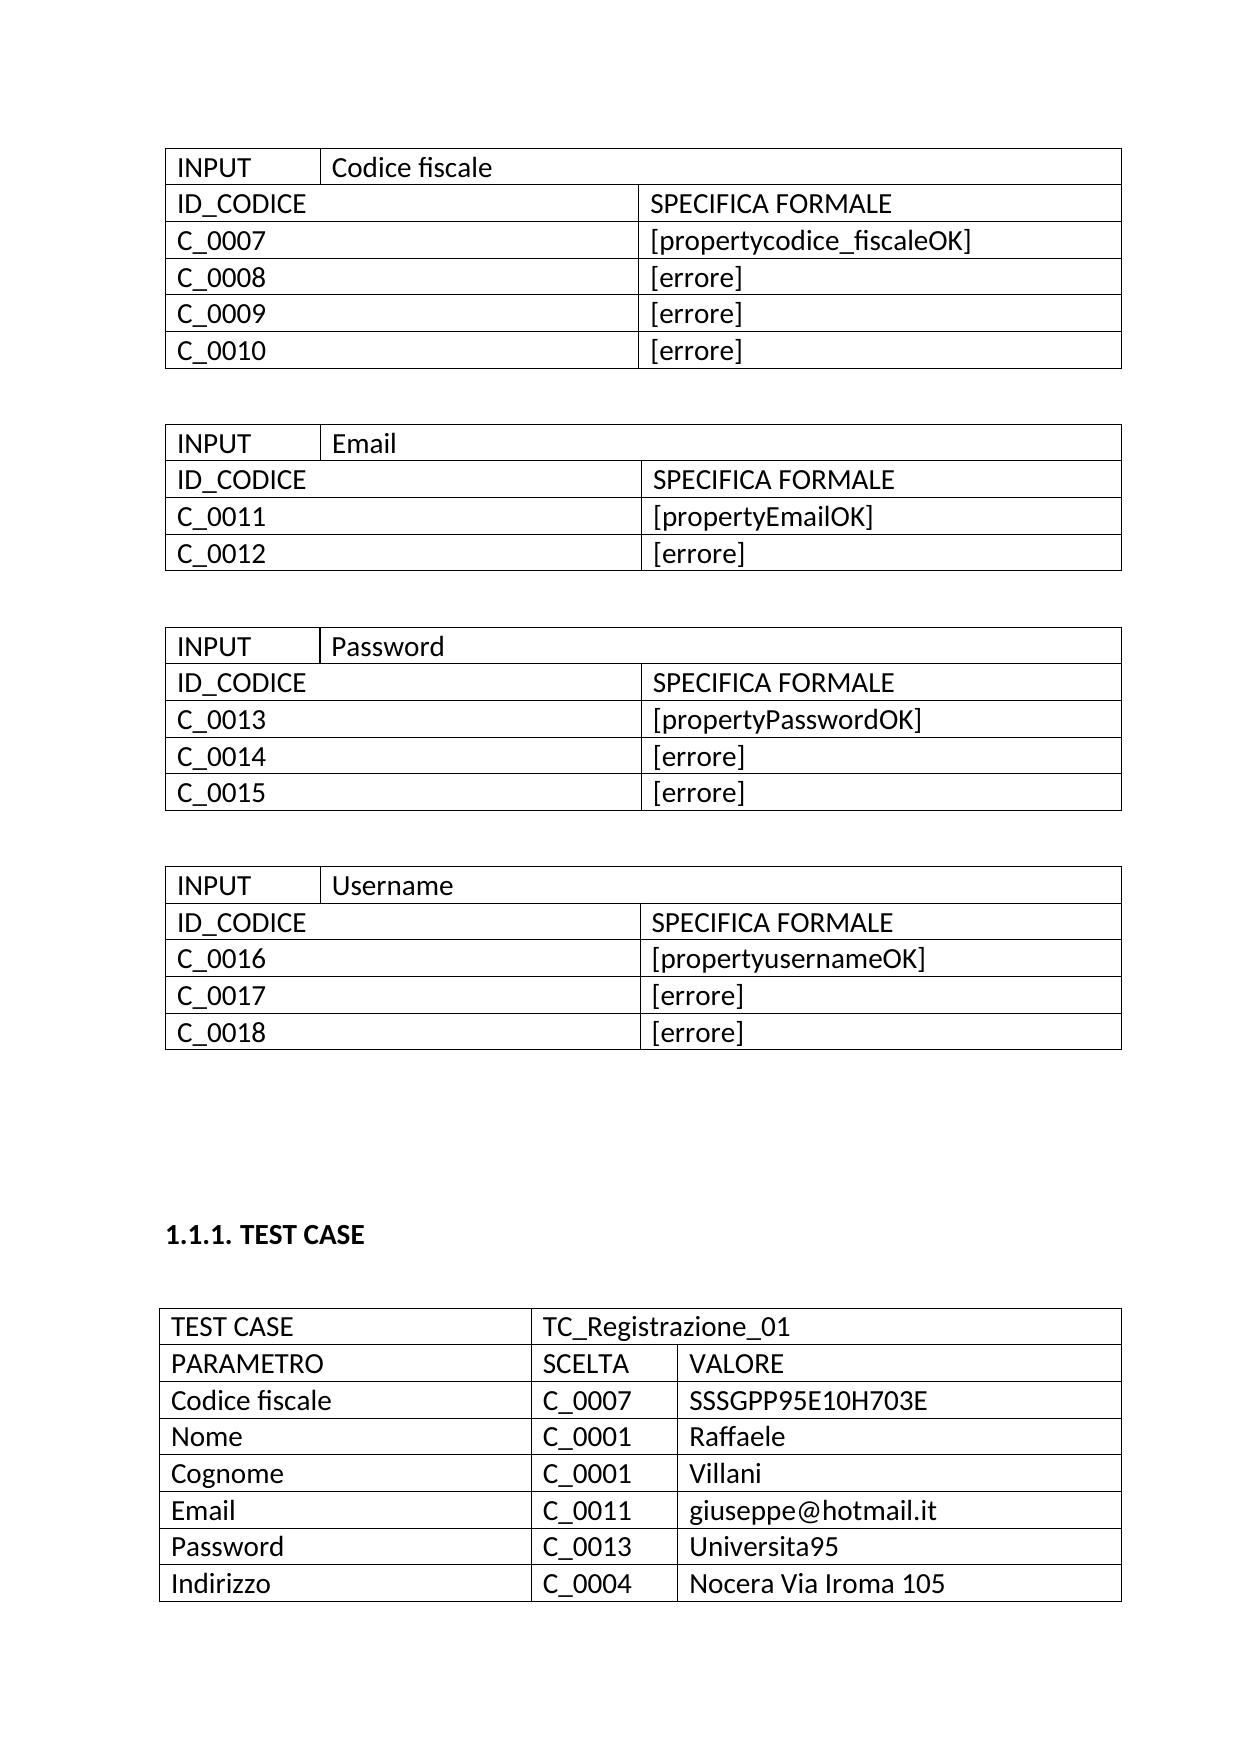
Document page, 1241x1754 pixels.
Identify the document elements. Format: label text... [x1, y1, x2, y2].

table_cell Indirizzo [160, 1565, 531, 1601]
table_cell [errore] [642, 774, 1121, 810]
table_header Password [321, 628, 1121, 663]
table_cell Raffaele [678, 1419, 1121, 1454]
table_cell [errore] [642, 738, 1121, 773]
table_cell C_0015 [166, 774, 641, 810]
table_cell C_0009 [166, 295, 638, 331]
table_cell ID_CODICE [166, 461, 641, 497]
table_header TC_Registrazione_01 [532, 1309, 1121, 1344]
table_cell [propertyusernameOK] [641, 940, 1121, 976]
table_header INPUT [166, 628, 319, 663]
table_header TEST CASE [160, 1309, 531, 1344]
table_cell ID_CODICE [166, 185, 638, 221]
table_cell C_0011 [166, 498, 641, 534]
table_cell C_0008 [166, 259, 638, 294]
table_cell [errore] [641, 1014, 1121, 1049]
table_cell C_0014 [166, 738, 641, 773]
table_cell C_0013 [166, 701, 641, 737]
table_cell [propertyPasswordOK] [642, 701, 1121, 737]
table_cell Email [160, 1492, 531, 1527]
table_cell [errore] [639, 259, 1121, 294]
list TEST CASE [165, 1216, 1122, 1251]
table_cell SPECIFICA FORMALE [642, 664, 1121, 700]
table_cell [errore] [641, 977, 1121, 1013]
table_cell [errore] [642, 535, 1121, 570]
table_cell C_0018 [166, 1014, 640, 1049]
table_cell Universita95 [678, 1529, 1121, 1564]
table_cell [propertyEmailOK] [642, 498, 1121, 534]
table_header Codice fiscale [321, 149, 1121, 184]
table_cell ID_CODICE [166, 904, 640, 939]
table_cell C_0016 [166, 940, 640, 976]
table_cell C_0007 [166, 222, 638, 258]
table_cell Nome [160, 1419, 531, 1454]
table_cell SPECIFICA FORMALE [639, 185, 1121, 221]
table_cell SSSGPP95E10H703E [678, 1382, 1121, 1417]
table_cell [propertycodice_fiscaleOK] [639, 222, 1121, 258]
table_cell C_0011 [532, 1492, 677, 1527]
table_header Username [321, 867, 1121, 903]
table_header INPUT [166, 867, 320, 903]
table_cell [errore] [639, 332, 1121, 368]
table_header INPUT [166, 425, 320, 460]
table_cell Villani [678, 1455, 1121, 1491]
table_cell C_0013 [532, 1529, 677, 1564]
table_cell C_0004 [532, 1565, 677, 1601]
table_header Email [321, 425, 1121, 460]
table_cell SPECIFICA FORMALE [642, 461, 1121, 497]
table_cell C_0017 [166, 977, 640, 1013]
table_cell Cognome [160, 1455, 531, 1491]
table_cell C_0001 [532, 1419, 677, 1454]
table_cell C_0007 [532, 1382, 677, 1417]
table_cell PARAMETRO [160, 1345, 531, 1381]
table_cell VALORE [678, 1345, 1121, 1381]
table_cell C_0001 [532, 1455, 677, 1491]
table_cell SCELTA [532, 1345, 677, 1381]
table_cell Nocera Via Iroma 105 [678, 1565, 1121, 1601]
table_cell giuseppe@hotmail.it [678, 1492, 1121, 1527]
table_cell Password [160, 1529, 531, 1564]
table_cell ID_CODICE [166, 664, 641, 700]
table_cell C_0010 [166, 332, 638, 368]
table_cell [errore] [639, 295, 1121, 331]
table_cell Codice fiscale [160, 1382, 531, 1417]
table_cell C_0012 [166, 535, 641, 570]
table_header INPUT [166, 149, 320, 184]
table_cell SPECIFICA FORMALE [641, 904, 1121, 939]
